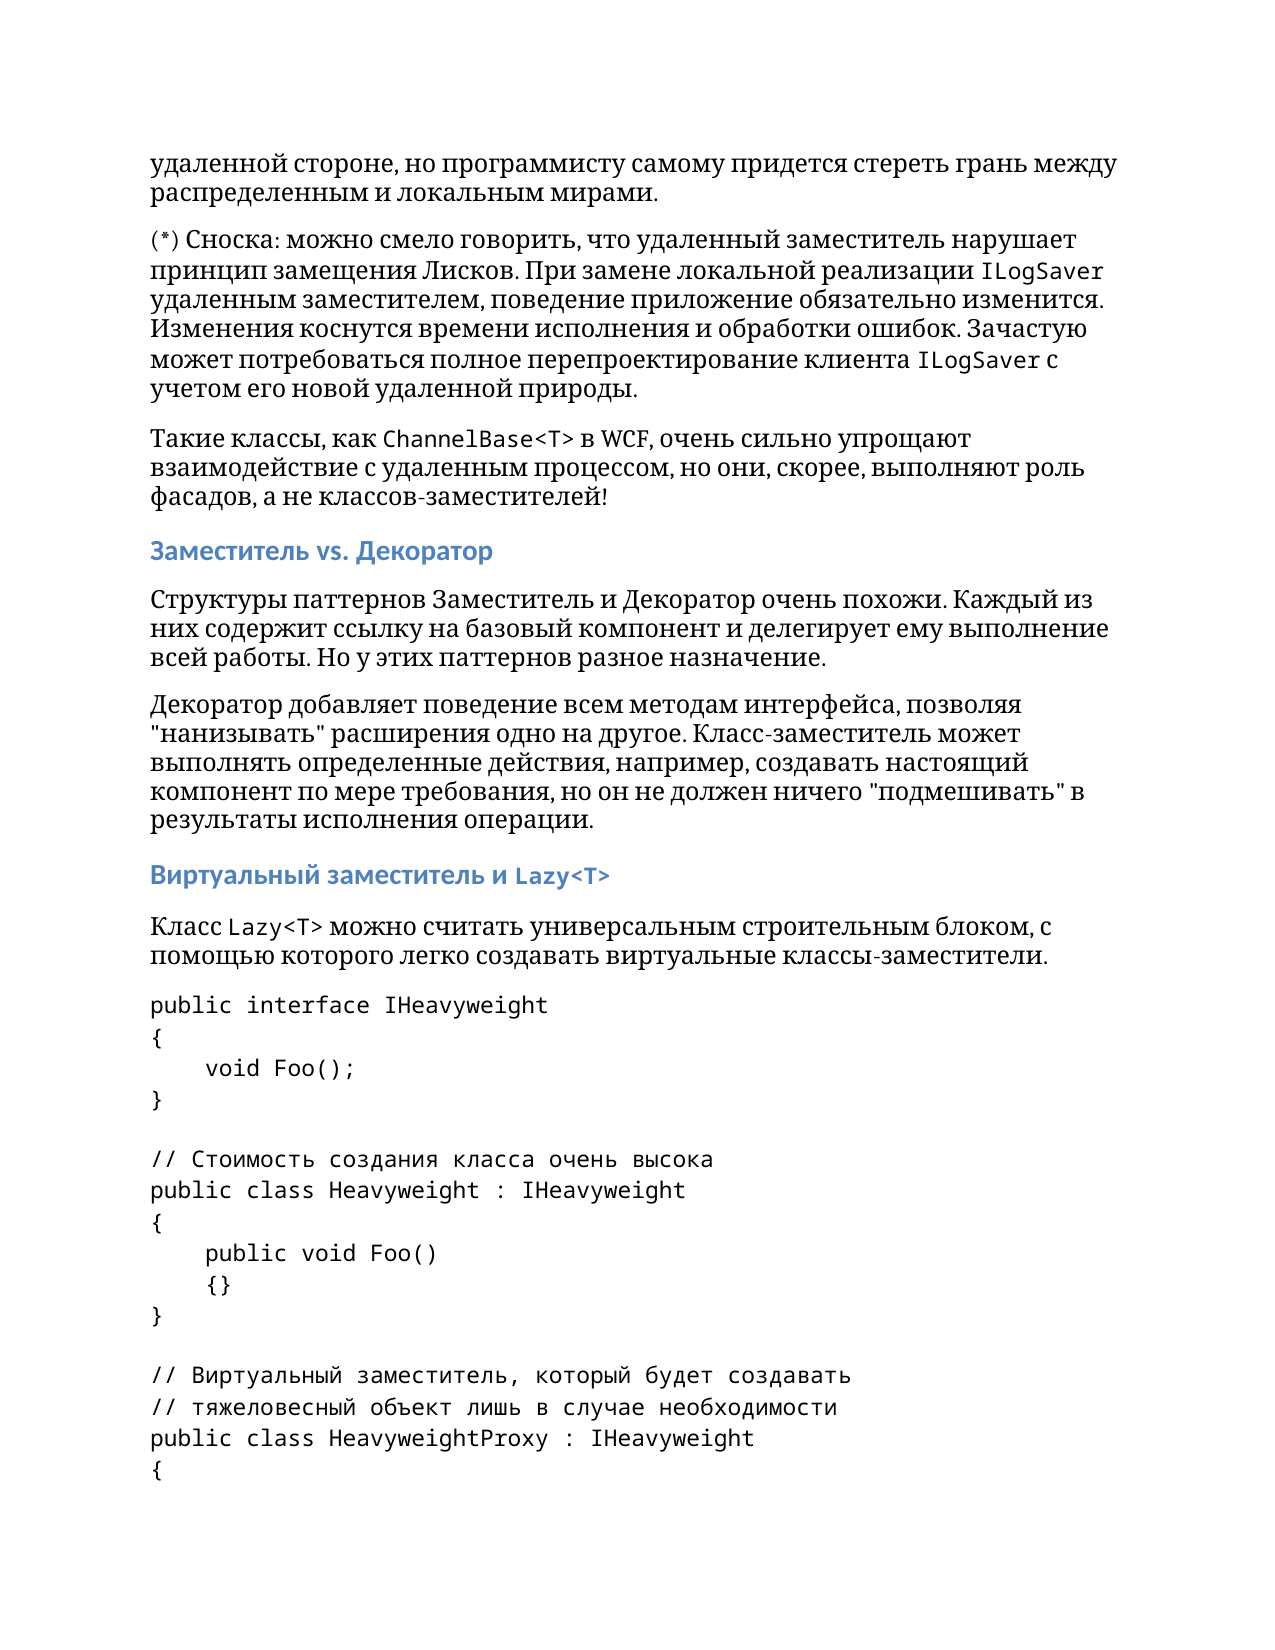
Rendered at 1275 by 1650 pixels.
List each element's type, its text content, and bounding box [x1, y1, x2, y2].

subtitle Заместитель vs. Декоратор [150, 532, 1125, 568]
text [150, 989, 1125, 1484]
subtitle Виртуальный заместитель и Lazy<T> [150, 856, 1125, 892]
text Декоратор добавляет поведение всем методам интерфейса, позволяя "нанизывать" расширения одно на другое. Класс-заместитель может выполнять определенные действия, например, создавать настоящий компонент по мере требования, но он не должен ничего "подмешивать" в результаты исполнения операции. [150, 691, 1125, 835]
text Класс Lazy<T> можно считать универсальным строительным блоком, с помощью которого легко создавать виртуальные классы-заместители. [150, 910, 1125, 970]
text Структуры паттернов Заместитель и Декоратор очень похожи. Каждый из них содержит ссылку на базовый компонент и делегирует ему выполнение всей работы. Но у этих паттернов разное назначение. [150, 586, 1125, 673]
text (*) Сноска: можно смело говорить, что удаленный заместитель нарушает принцип замещения Лисков. При замене локальной реализации ILogSaver удаленным заместителем, поведение приложение обязательно изменится. Изменения коснутся времени исполнения и обработки ошибок. Зачастую может потребоваться полное перепроектирование клиента ILogSaver с учетом его новой удаленной природы. [150, 226, 1125, 404]
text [150, 150, 1125, 207]
text Такие классы, как ChannelBase<T> в WCF, очень сильно упрощают взаимодействие с удаленным процессом, но они, скорее, выполняют роль фасадов, а не классов-заместителей! [150, 422, 1125, 511]
